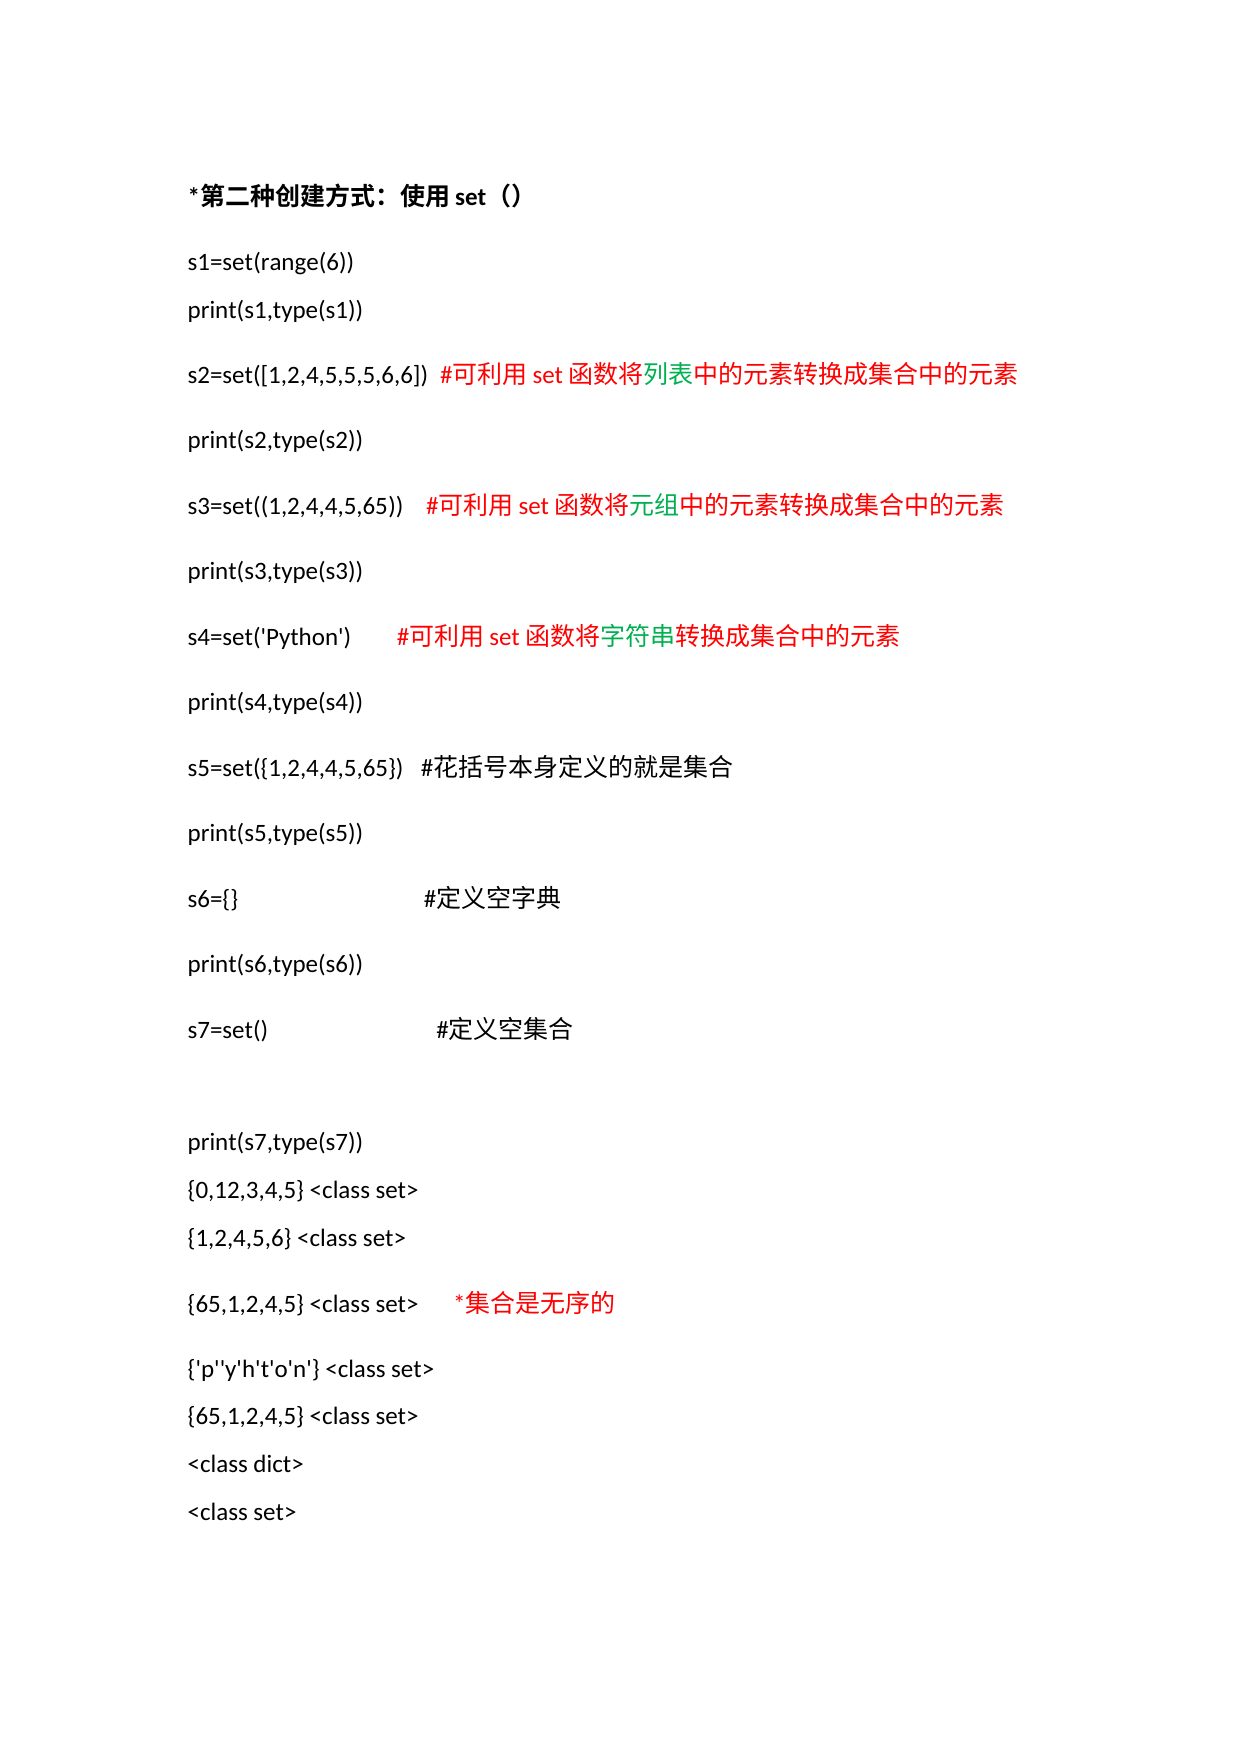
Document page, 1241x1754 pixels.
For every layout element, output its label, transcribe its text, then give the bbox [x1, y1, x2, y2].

text print(s7,type(s7)) [187, 1126, 1053, 1158]
text print(s5,type(s5)) [187, 816, 1053, 849]
text <class set> [187, 1495, 1053, 1527]
text print(s6,type(s6)) [187, 947, 1053, 979]
text s1=set(range(6)) [187, 245, 1053, 278]
text s4=set('Python') #可利用set函数将字符串转换成集合中的元素 [187, 602, 1053, 667]
text print(s4,type(s4)) [187, 685, 1053, 718]
text *第二种创建方式：使用set（） [187, 162, 1053, 227]
text s3=set((1,2,4,4,5,65)) #可利用set函数将元组中的元素转换成集合中的元素 [187, 471, 1053, 536]
text {0,12,3,4,5} <class set> [187, 1173, 1053, 1206]
text {65,1,2,4,5} <class set> [187, 1399, 1053, 1432]
text {'p''y'h't'o'n'} <class set> [187, 1352, 1053, 1384]
text {65,1,2,4,5} <class set> *集合是无序的 [187, 1269, 1053, 1334]
text print(s3,type(s3)) [187, 554, 1053, 587]
text <class dict> [187, 1447, 1053, 1480]
text {1,2,4,5,6} <class set> [187, 1221, 1053, 1253]
text s2=set([1,2,4,5,5,5,6,6]) #可利用set函数将列表中的元素转换成集合中的元素 [187, 341, 1053, 406]
text print(s2,type(s2)) [187, 424, 1053, 456]
text s5=set({1,2,4,4,5,65}) #花括号本身定义的就是集合 [187, 733, 1053, 798]
text print(s1,type(s1)) [187, 293, 1053, 325]
text s6={} #定义空字典 [187, 864, 1053, 929]
text s7=set() #定义空集合 [187, 995, 1053, 1060]
